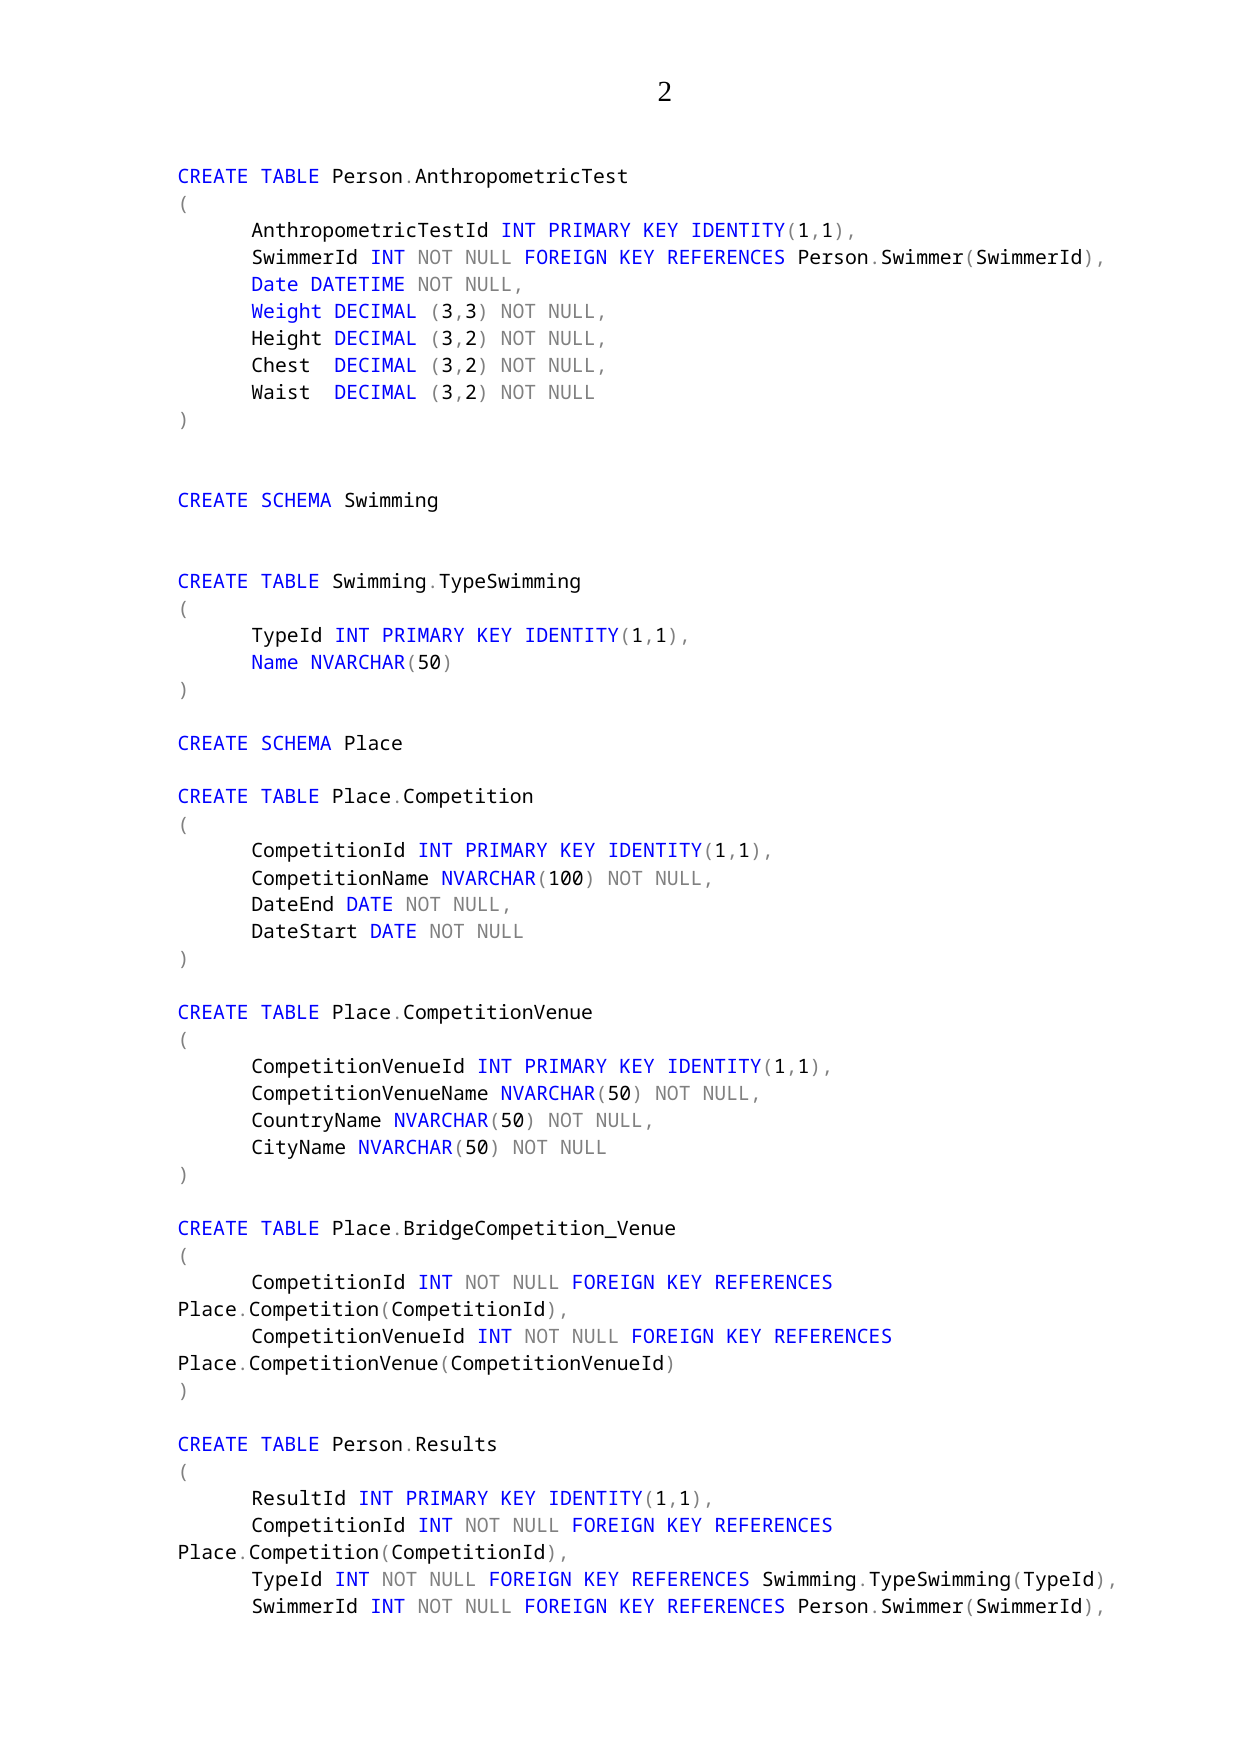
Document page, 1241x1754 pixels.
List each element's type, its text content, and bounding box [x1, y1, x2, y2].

text ( [177, 810, 1152, 837]
text CREATE TABLE Person.AnthropometricTest [177, 162, 1152, 189]
text DateEnd DATE NOT NULL, [177, 891, 1152, 918]
text СompetitionVenueId INT PRIMARY KEY IDENTITY(1,1), [177, 1053, 1152, 1079]
text СompetitionName NVARCHAR(100) NOT NULL, [177, 864, 1152, 891]
text CompetitionId INT NOT NULL FOREIGN KEY REFERENCES Place.Сompetition(СompetitionId), [177, 1511, 1152, 1565]
text SwimmerId INT NOT NULL FOREIGN KEY REFERENCES Person.Swimmer(SwimmerId), [177, 1592, 1152, 1619]
text Сhest DECIMAL (3,2) NOT NULL, [177, 351, 1152, 378]
text CityName NVARCHAR(50) NOT NULL [177, 1133, 1152, 1161]
text ) [177, 945, 1152, 972]
text ) [177, 675, 1152, 702]
text ) [177, 1376, 1152, 1403]
text Date DATETIME NOT NULL, [177, 270, 1152, 297]
text CountryName NVARCHAR(50) NOT NULL, [177, 1107, 1152, 1133]
text ( [177, 189, 1152, 216]
text TypeId INT PRIMARY KEY IDENTITY(1,1), [177, 621, 1152, 648]
text CREATE TABLE Person.Results [177, 1430, 1152, 1457]
text ( [177, 594, 1152, 621]
text CREATE TABLE Swimming.TypeSwimming [177, 567, 1152, 594]
text ( [177, 1457, 1152, 1484]
text CREATE SCHEMA Swimming [177, 486, 1152, 513]
text ) [177, 405, 1152, 432]
text СompetitionId INT PRIMARY KEY IDENTITY(1,1), [177, 837, 1152, 864]
text СompetitionVenueId INT NOT NULL FOREIGN KEY REFERENCES Place.СompetitionVenue(СompetitionVenueId) [177, 1322, 1152, 1376]
text Weight DECIMAL (3,3) NOT NULL, [177, 297, 1152, 324]
text Name NVARCHAR(50) [177, 648, 1152, 675]
text СompetitionVenueName NVARCHAR(50) NOT NULL, [177, 1079, 1152, 1107]
text СompetitionId INT NOT NULL FOREIGN KEY REFERENCES Place.Сompetition(СompetitionId), [177, 1268, 1152, 1322]
text CREATE TABLE Place.СompetitionVenue [177, 999, 1152, 1026]
text SwimmerId INT NOT NULL FOREIGN KEY REFERENCES Person.Swimmer(SwimmerId), [177, 243, 1152, 270]
text CREATE TABLE Place.Сompetition [177, 783, 1152, 810]
text ) [177, 1161, 1152, 1187]
text AnthropometricTestId INT PRIMARY KEY IDENTITY(1,1), [177, 216, 1152, 243]
text Height DECIMAL (3,2) NOT NULL, [177, 324, 1152, 351]
text DateStart DATE NOT NULL [177, 918, 1152, 945]
text CREATE SCHEMA Place [177, 729, 1152, 756]
text ( [177, 1241, 1152, 1268]
text TypeId INT NOT NULL FOREIGN KEY REFERENCES Swimming.TypeSwimming(TypeId), [177, 1565, 1152, 1592]
text ( [177, 1026, 1152, 1053]
text ResultId INT PRIMARY KEY IDENTITY(1,1), [177, 1484, 1152, 1511]
text Waist DECIMAL (3,2) NOT NULL [177, 378, 1152, 405]
text CREATE TABLE Place.BridgeCompetition_Venue [177, 1214, 1152, 1241]
